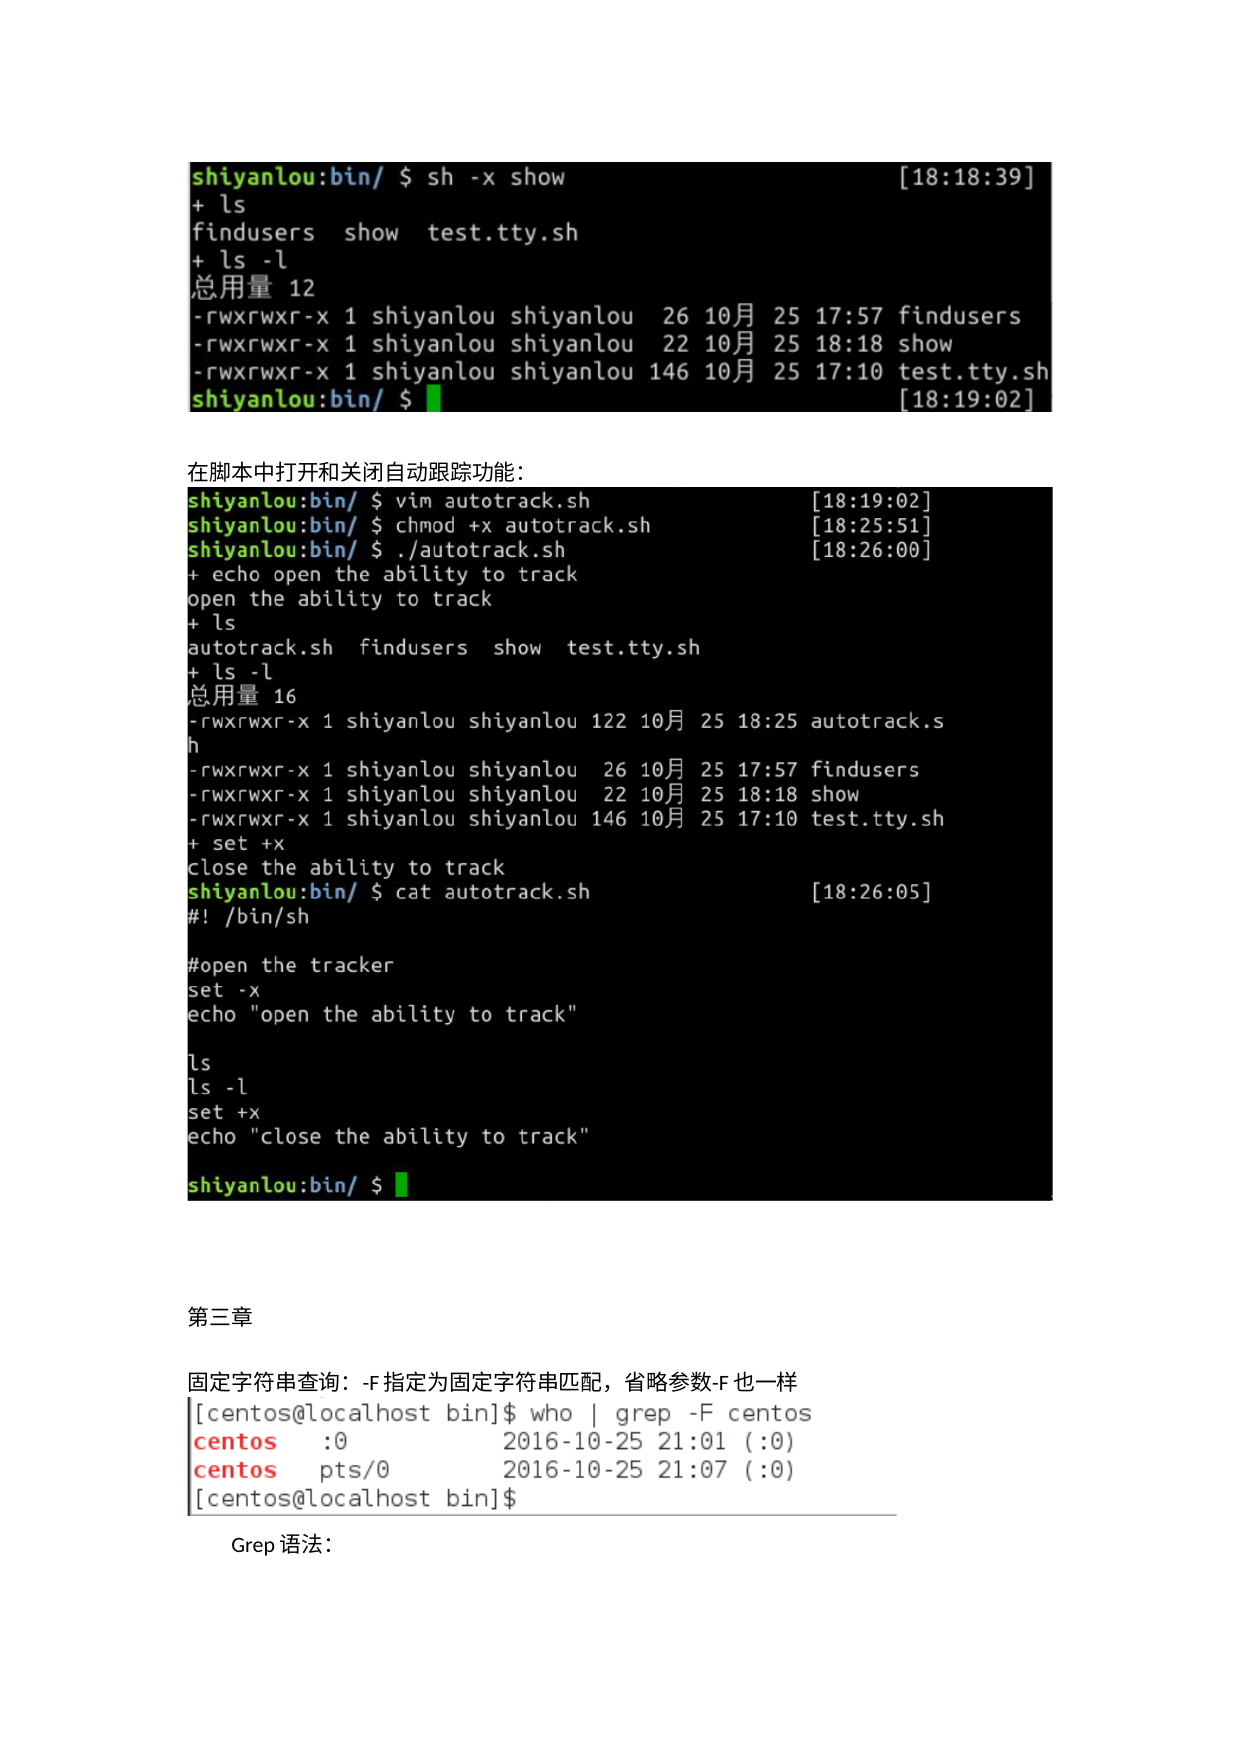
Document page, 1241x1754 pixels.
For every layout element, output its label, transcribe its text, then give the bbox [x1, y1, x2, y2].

text Grep语法： [187, 1527, 1053, 1559]
text 固定字符串查询：-F指定为固定字符串匹配，省略参数-F也一样 [187, 1364, 1053, 1397]
picture [187, 487, 1053, 1201]
picture [187, 162, 1053, 412]
picture [187, 1397, 897, 1516]
text 第三章 [187, 1299, 1053, 1332]
text 在脚本中打开和关闭自动跟踪功能： [187, 454, 1053, 487]
